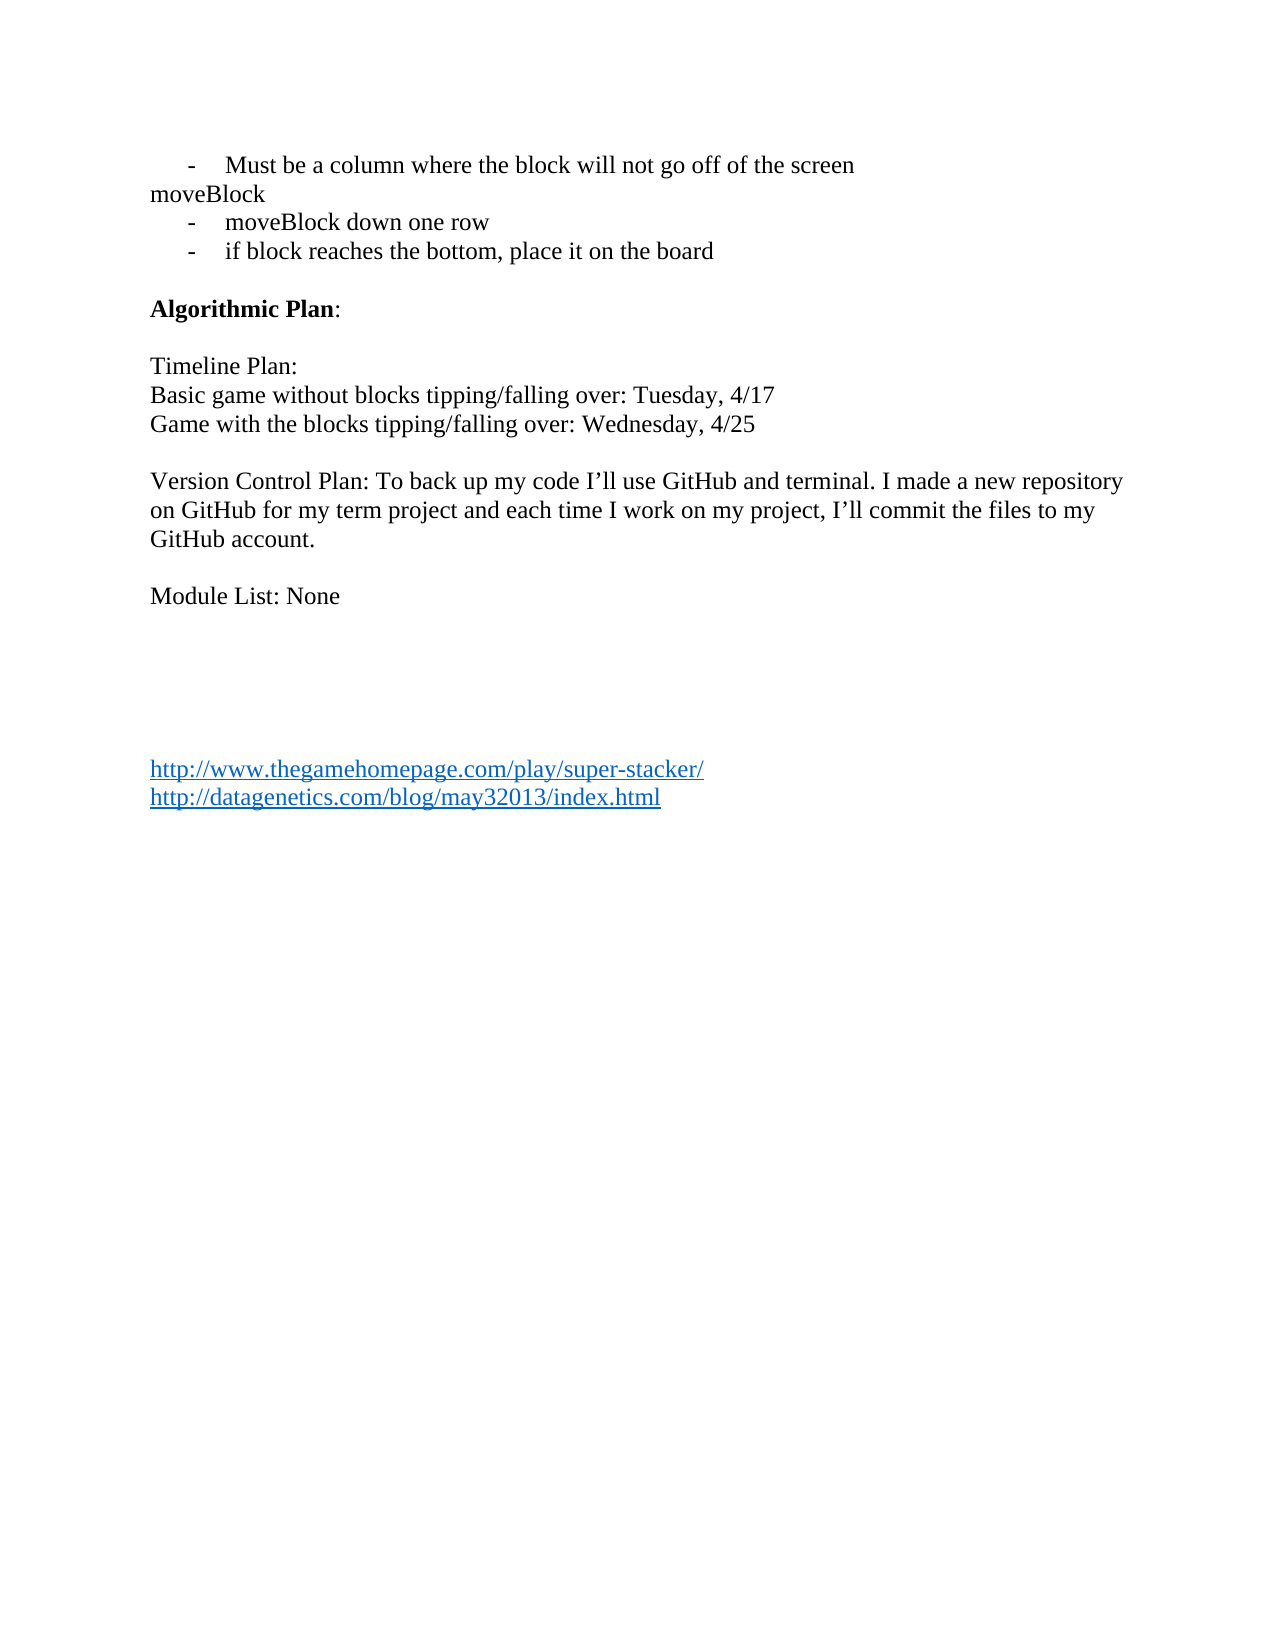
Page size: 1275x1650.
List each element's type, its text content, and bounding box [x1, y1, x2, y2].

text Version Control Plan: To back up my code I’ll use GitHub and terminal. I made a new repository on GitHub for my term project and each time I work on my project, I’ll commit the files to my GitHub account. [150, 466, 1125, 552]
list if block reaches the bottom, place it on the board [187, 236, 1125, 265]
list Must be a column where the block will not go off of the screen [187, 150, 1125, 179]
text moveBlock [150, 179, 1125, 207]
text Module List: None [150, 581, 1125, 610]
text Timeline Plan: [150, 351, 1125, 380]
list moveBlock down one row [187, 207, 1125, 236]
text http://datagenetics.com/blog/may32013/index.html [150, 782, 1125, 811]
text Basic game without blocks tipping/falling over: Tuesday, 4/17 [150, 380, 1125, 409]
text Game with the blocks tipping/falling over: Wednesday, 4/25 [150, 409, 1125, 437]
text http://www.thegamehomepage.com/play/super-stacker/ [150, 754, 1125, 782]
text Algorithmic Plan: [150, 294, 1125, 322]
